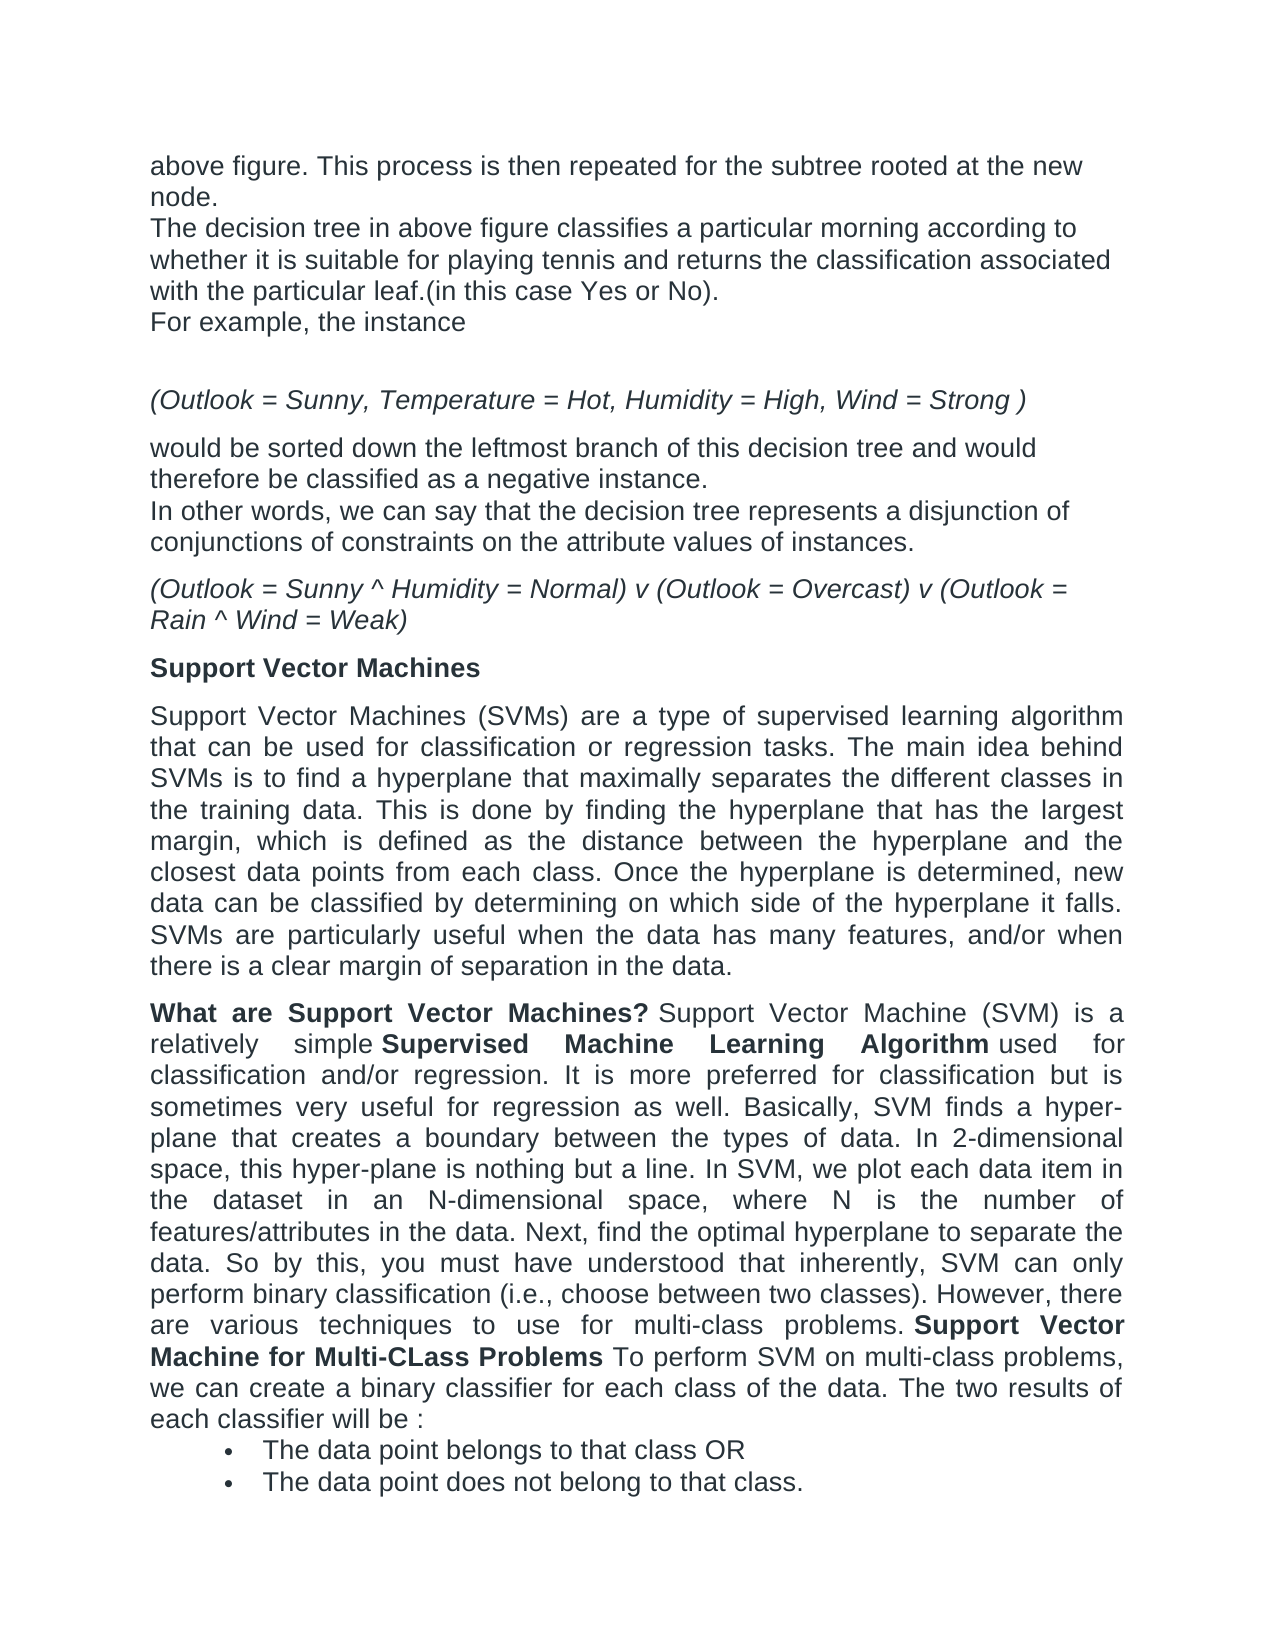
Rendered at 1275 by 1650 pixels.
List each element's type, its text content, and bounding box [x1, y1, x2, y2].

text (Outlook = Sunny ^ Humidity = Normal) v (Outlook = Overcast) v (Outlook = Rain ^ Wind = Weak) [150, 573, 1125, 635]
text For example, the instance [150, 306, 1125, 369]
text (Outlook = Sunny, Temperature = Hot, Humidity = High, Wind = Strong ) [150, 384, 1125, 416]
text Support Vector Machines (SVMs) are a type of supervised learning algorithm that can be used for classification or regression tasks. The main idea behind SVMs is to find a hyperplane that maximally separates the different classes in the training data. This is done by finding the hyperplane that has the largest margin, which is defined as the distance between the hyperplane and the closest data points from each class. Once the hyperplane is determined, new data can be classified by determining on which side of the hyperplane it falls. SVMs are particularly useful when the data has many features, and/or when there is a clear margin of separation in the data. [150, 700, 1125, 981]
text Support Vector Machines [150, 652, 1125, 683]
list The data point does not belong to that class. [225, 1466, 1125, 1497]
text would be sorted down the leftmost branch of this decision tree and would therefore be classified as a negative instance. In other words, we can say that the decision tree represents a disjunction of conjunctions of constraints on the attribute values of instances. [150, 432, 1125, 557]
list The data point belongs to that class OR [225, 1434, 1125, 1466]
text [150, 150, 1125, 306]
text What are Support Vector Machines? Support Vector Machine (SVM) is a relatively simple Supervised Machine Learning Algorithm used for classification and/or regression. It is more preferred for classification but is sometimes very useful for regression as well. Basically, SVM finds a hyper-plane that creates a boundary between the types of data. In 2-dimensional space, this hyper-plane is nothing but a line. In SVM, we plot each data item in the dataset in an N-dimensional space, where N is the number of features/attributes in the data. Next, find the optimal hyperplane to separate the data. So by this, you must have understood that inherently, SVM can only perform binary classification (i.e., choose between two classes). However, there are various techniques to use for multi-class problems. Support Vector Machine for Multi-CLass Problems To perform SVM on multi-class problems, we can create a binary classifier for each class of the data. The two results of each classifier will be : [150, 997, 1125, 1434]
